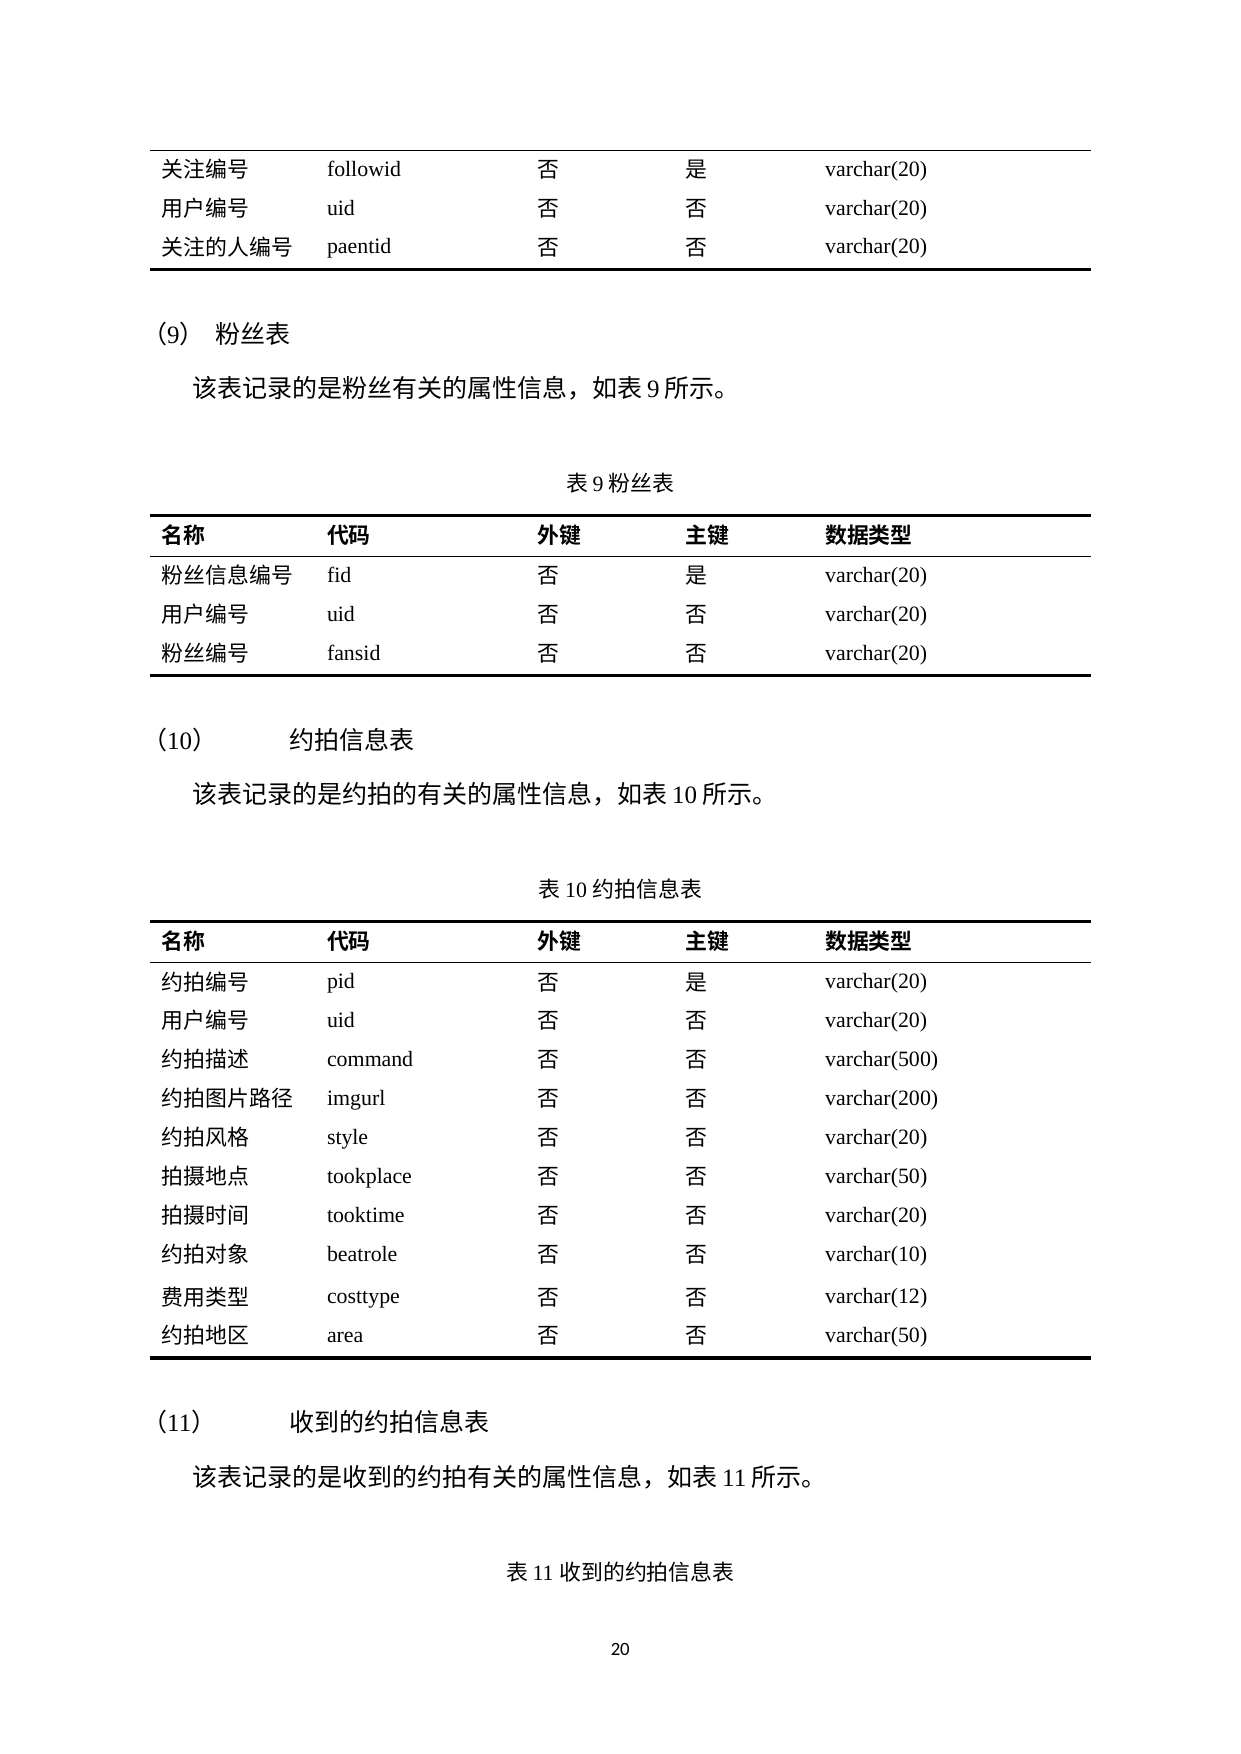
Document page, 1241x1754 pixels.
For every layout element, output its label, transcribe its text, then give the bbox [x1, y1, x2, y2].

table_cell varchar(50) [813, 1318, 1091, 1356]
list 收到的约拍信息表 [142, 1403, 1098, 1439]
text 表9 粉丝表 [142, 466, 1098, 498]
table_cell style [315, 1119, 526, 1158]
table_cell 否 [526, 229, 673, 268]
table_cell fid [315, 557, 526, 596]
table_cell tooktime [315, 1197, 526, 1236]
table_cell 否 [526, 190, 673, 229]
table_cell imgurl [315, 1080, 526, 1119]
table_cell 否 [526, 963, 673, 1002]
table_cell 否 [673, 1318, 813, 1356]
table_header 外键 [526, 923, 673, 962]
table_cell varchar(500) [813, 1041, 1091, 1080]
table_cell 否 [526, 557, 673, 596]
table_header 名称 [150, 517, 315, 556]
table_cell 否 [673, 1080, 813, 1119]
table_cell 费用类型 [150, 1279, 315, 1317]
table_cell 粉丝信息编号 [150, 557, 315, 596]
table_cell 否 [526, 635, 673, 674]
table_cell varchar(20) [813, 1003, 1091, 1041]
table_cell 拍摄地点 [150, 1158, 315, 1197]
table_cell 用户编号 [150, 596, 315, 635]
table_cell followid [315, 151, 526, 190]
list 约拍信息表 [142, 720, 1098, 757]
table_cell 否 [526, 1197, 673, 1236]
table_header 外键 [526, 517, 673, 556]
table_cell 否 [673, 1236, 813, 1278]
table_cell 粉丝编号 [150, 635, 315, 674]
table_cell 否 [673, 1279, 813, 1317]
table_cell command [315, 1041, 526, 1080]
table_cell 约拍地区 [150, 1318, 315, 1356]
table_cell 否 [526, 1158, 673, 1197]
table_header 主键 [673, 517, 813, 556]
table_cell varchar(50) [813, 1158, 1091, 1197]
table_cell uid [315, 596, 526, 635]
table_cell 否 [673, 1197, 813, 1236]
table_cell varchar(20) [813, 151, 1091, 190]
table_cell 拍摄时间 [150, 1197, 315, 1236]
list 粉丝表 [142, 314, 1098, 351]
table_header 代码 [315, 923, 526, 962]
table_cell uid [315, 190, 526, 229]
table_cell uid [315, 1003, 526, 1041]
table_cell 约拍风格 [150, 1119, 315, 1158]
table_header 代码 [315, 517, 526, 556]
table_cell varchar(20) [813, 596, 1091, 635]
table_cell varchar(20) [813, 229, 1091, 268]
table_header 主键 [673, 923, 813, 962]
table_cell 否 [526, 1119, 673, 1158]
table_cell varchar(20) [813, 635, 1091, 674]
table_cell tookplace [315, 1158, 526, 1197]
table_cell 否 [673, 1119, 813, 1158]
list 该表记录的是粉丝有关的属性信息，如表9所示。 [192, 369, 1098, 405]
table_cell 否 [526, 1041, 673, 1080]
table_cell 用户编号 [150, 190, 315, 229]
list 该表记录的是收到的约拍有关的属性信息，如表11所示。 [192, 1457, 1098, 1493]
table_header 数据类型 [813, 923, 1091, 962]
table_cell costtype [315, 1279, 526, 1317]
table_cell 约拍编号 [150, 963, 315, 1002]
table_cell varchar(12) [813, 1279, 1091, 1317]
table_cell 否 [526, 1003, 673, 1041]
table_cell 否 [673, 1158, 813, 1197]
table_cell varchar(20) [813, 1119, 1091, 1158]
table_cell beatrole [315, 1236, 526, 1278]
table_cell 关注编号 [150, 151, 315, 190]
table_cell varchar(20) [813, 1197, 1091, 1236]
table_header 数据类型 [813, 517, 1091, 556]
table_cell varchar(200) [813, 1080, 1091, 1119]
table_cell 否 [673, 635, 813, 674]
table_cell varchar(20) [813, 963, 1091, 1002]
table_cell 约拍描述 [150, 1041, 315, 1080]
table_cell 否 [673, 1003, 813, 1041]
table_header 名称 [150, 923, 315, 962]
table_cell 否 [526, 1080, 673, 1119]
table_cell 否 [526, 1279, 673, 1317]
table_cell area [315, 1318, 526, 1356]
table_cell 否 [526, 1236, 673, 1278]
table_cell 是 [673, 151, 813, 190]
table_cell 约拍图片路径 [150, 1080, 315, 1119]
table_cell 否 [526, 596, 673, 635]
table_cell 约拍对象 [150, 1236, 315, 1278]
table_cell 否 [526, 1318, 673, 1356]
table_cell 否 [673, 1041, 813, 1080]
table_cell fansid [315, 635, 526, 674]
table_cell paentid [315, 229, 526, 268]
table_cell 是 [673, 963, 813, 1002]
table_cell pid [315, 963, 526, 1002]
table_cell 否 [673, 190, 813, 229]
table_cell varchar(20) [813, 190, 1091, 229]
table_cell varchar(10) [813, 1236, 1091, 1278]
table_cell 否 [526, 151, 673, 190]
table_cell 是 [673, 557, 813, 596]
text 表11 收到的约拍信息表 [142, 1554, 1098, 1586]
table_cell varchar(20) [813, 557, 1091, 596]
list 该表记录的是约拍的有关的属性信息，如表10所示。 [192, 775, 1098, 811]
table_cell 否 [673, 596, 813, 635]
table_cell 用户编号 [150, 1003, 315, 1041]
table_cell 否 [673, 229, 813, 268]
table_cell 关注的人编号 [150, 229, 315, 268]
text 表10 约拍信息表 [142, 872, 1098, 904]
